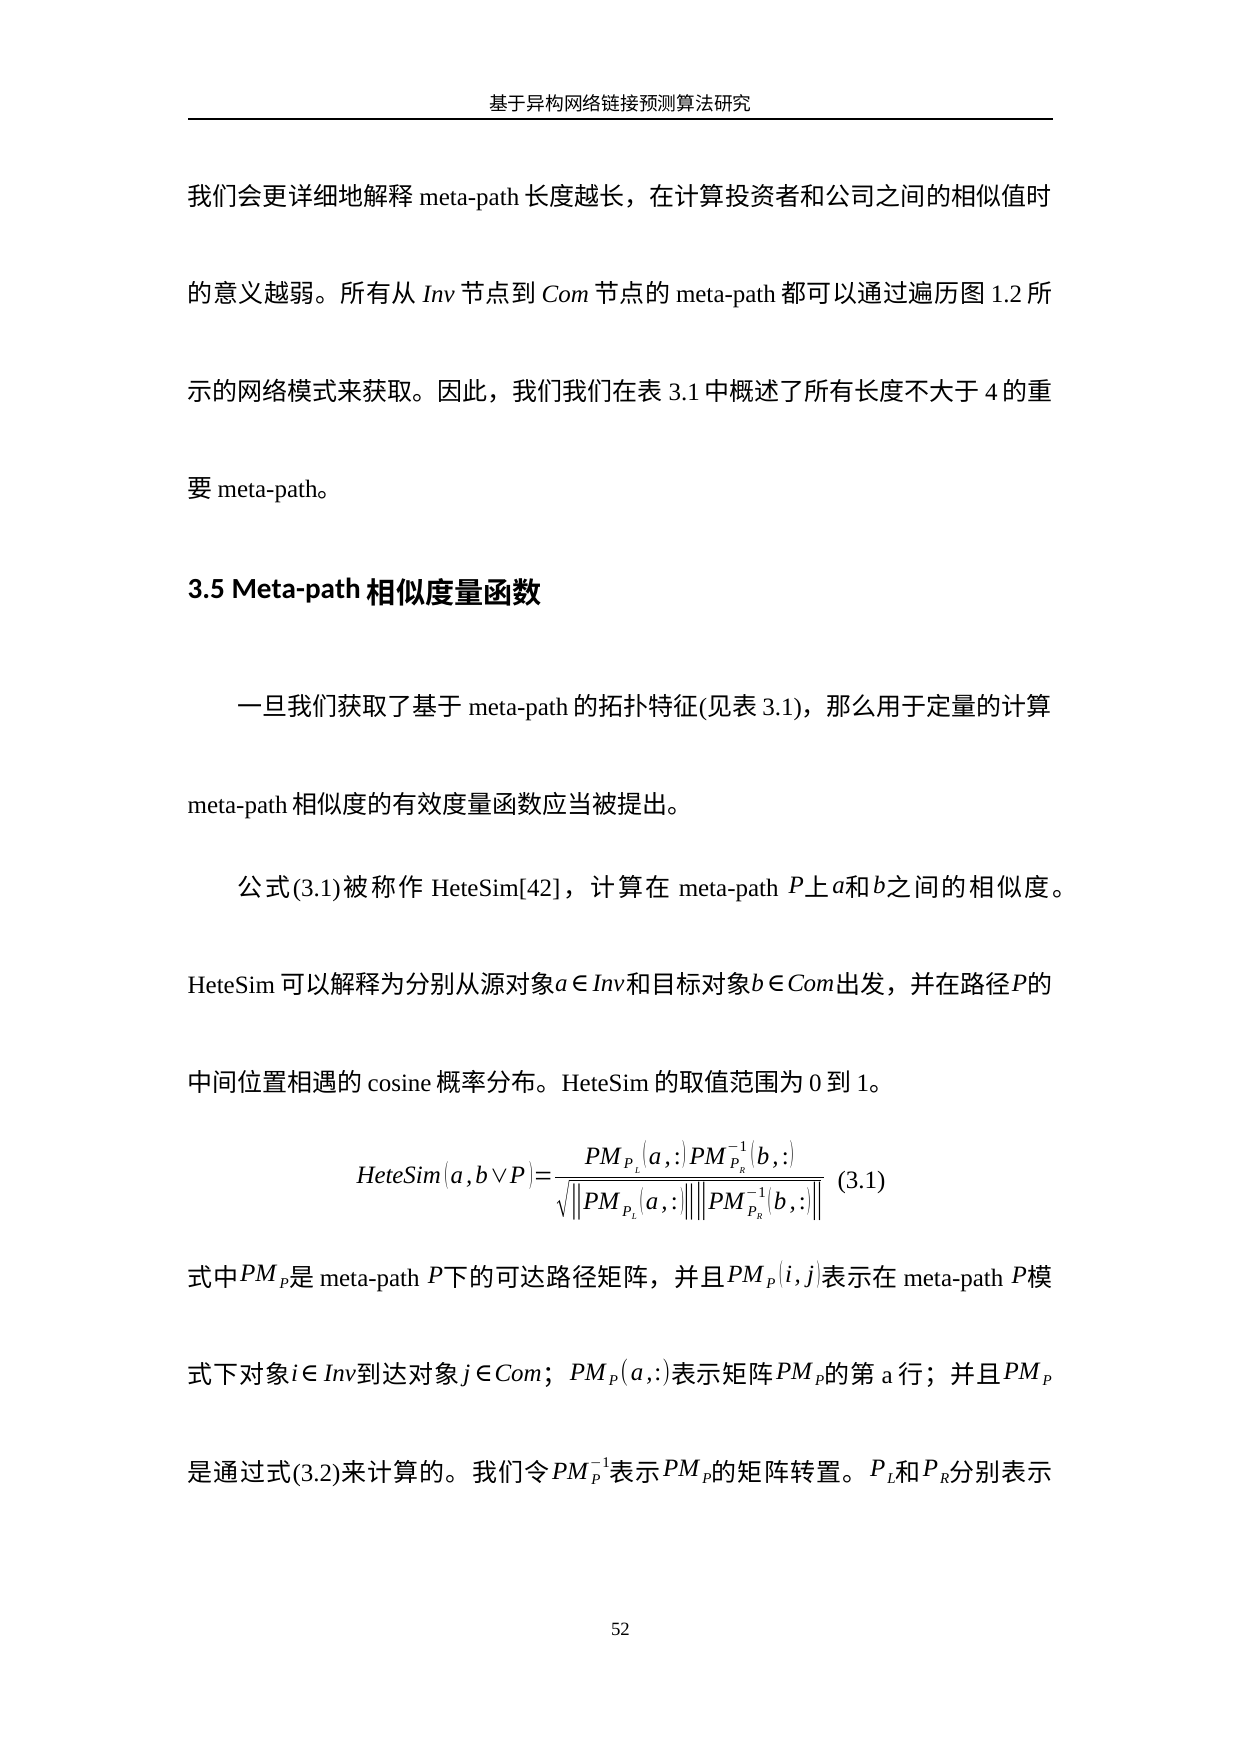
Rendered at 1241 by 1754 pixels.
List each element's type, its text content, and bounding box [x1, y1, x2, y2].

text 3.5 Meta-path相似度量函数 [187, 570, 1053, 635]
text 一旦我们获取了基于meta-path的拓扑特征(见表3.1)，那么用于定量的计算meta-path相似度的有效度量函数应当被提出。 [187, 672, 1053, 835]
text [187, 162, 1053, 519]
text 公式(3.1)被称作HeteSim[42]，计算在meta-path 上和之间的相似度。HeteSim可以解释为分别从源对象和目标对象出发，并在路径的中间位置相遇的cosine概率分布。HeteSim的取值范围为0到1。 [187, 853, 1053, 1113]
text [187, 1243, 1053, 1503]
text (3.1) [187, 1131, 1053, 1229]
